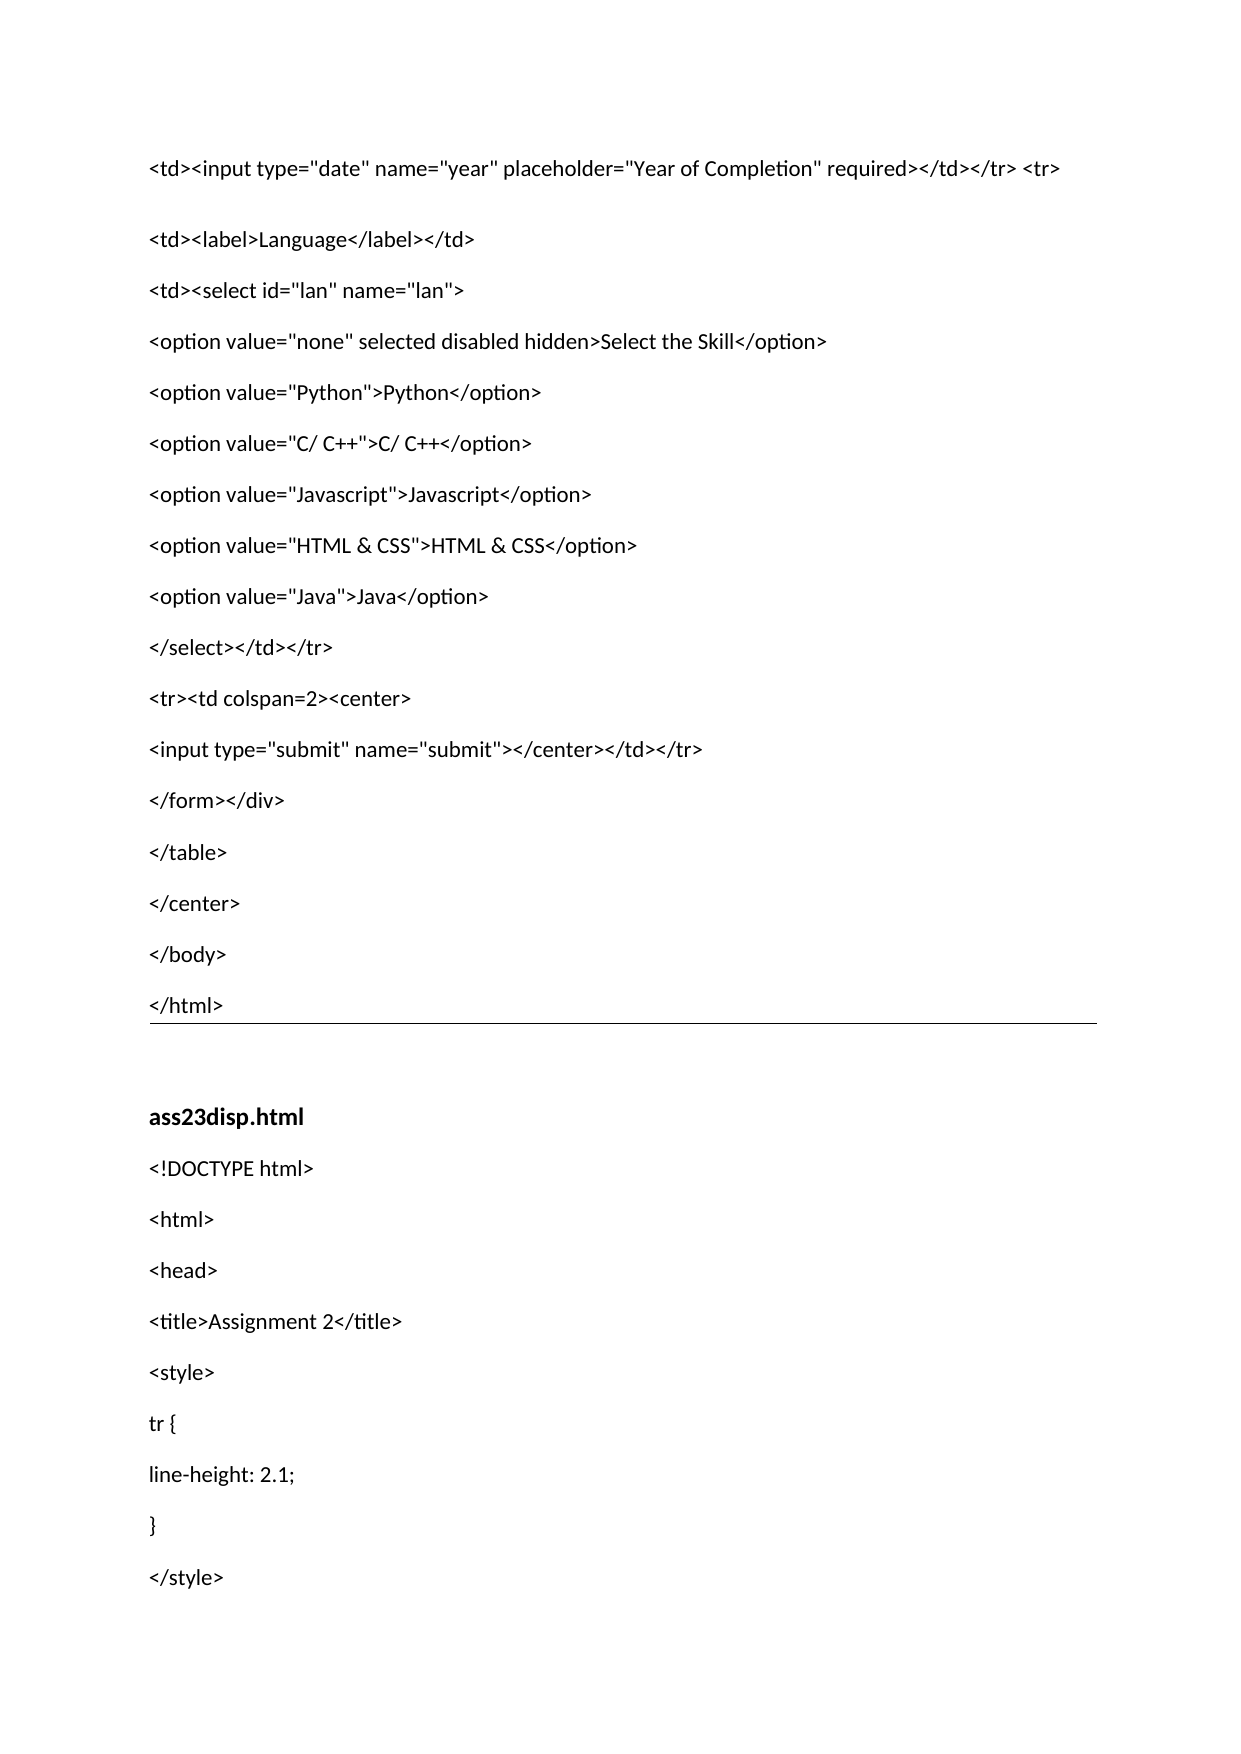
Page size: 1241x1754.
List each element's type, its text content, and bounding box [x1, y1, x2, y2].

text line-height: 2.1; [148, 1461, 1088, 1489]
subtitle ass23disp.html [148, 1101, 1090, 1132]
text } [148, 1512, 1088, 1540]
text </form></div> [148, 787, 1088, 815]
text <option value="Python">Python</option> [148, 378, 1088, 406]
text <title>Assignment 2</title> [148, 1307, 1088, 1336]
text <html> [148, 1205, 1088, 1233]
text <td><label>Language</label></td> [148, 225, 1088, 253]
text </style> [148, 1563, 1088, 1591]
text <style> [148, 1358, 1088, 1387]
text <option value="C/ C++">C/ C++</option> [148, 429, 1088, 457]
text <!DOCTYPE html> [148, 1154, 1088, 1182]
text <option value="Javascript">Javascript</option> [148, 480, 1088, 508]
text <input type="submit" name="submit"></center></td></tr> [148, 736, 1088, 764]
text <option value="HTML & CSS">HTML & CSS</option> [148, 531, 1088, 559]
text </html> [148, 991, 1088, 1019]
text <tr><td colspan=2><center> [148, 684, 1088, 713]
text <head> [148, 1256, 1088, 1284]
text </center> [148, 889, 1088, 917]
text <option value="Java">Java</option> [148, 582, 1088, 611]
text <option value="none" selected disabled hidden>Select the Skill</option> [148, 327, 1088, 355]
text </select></td></tr> [148, 633, 1088, 662]
text <td><input type="date" name="year" placeholder="Year of Completion" required></td></tr> <tr> [148, 154, 1064, 182]
text </table> [148, 838, 1088, 866]
text <td><select id="lan" name="lan"> [148, 276, 1088, 304]
text </body> [148, 940, 1088, 968]
text tr { [148, 1409, 1088, 1438]
